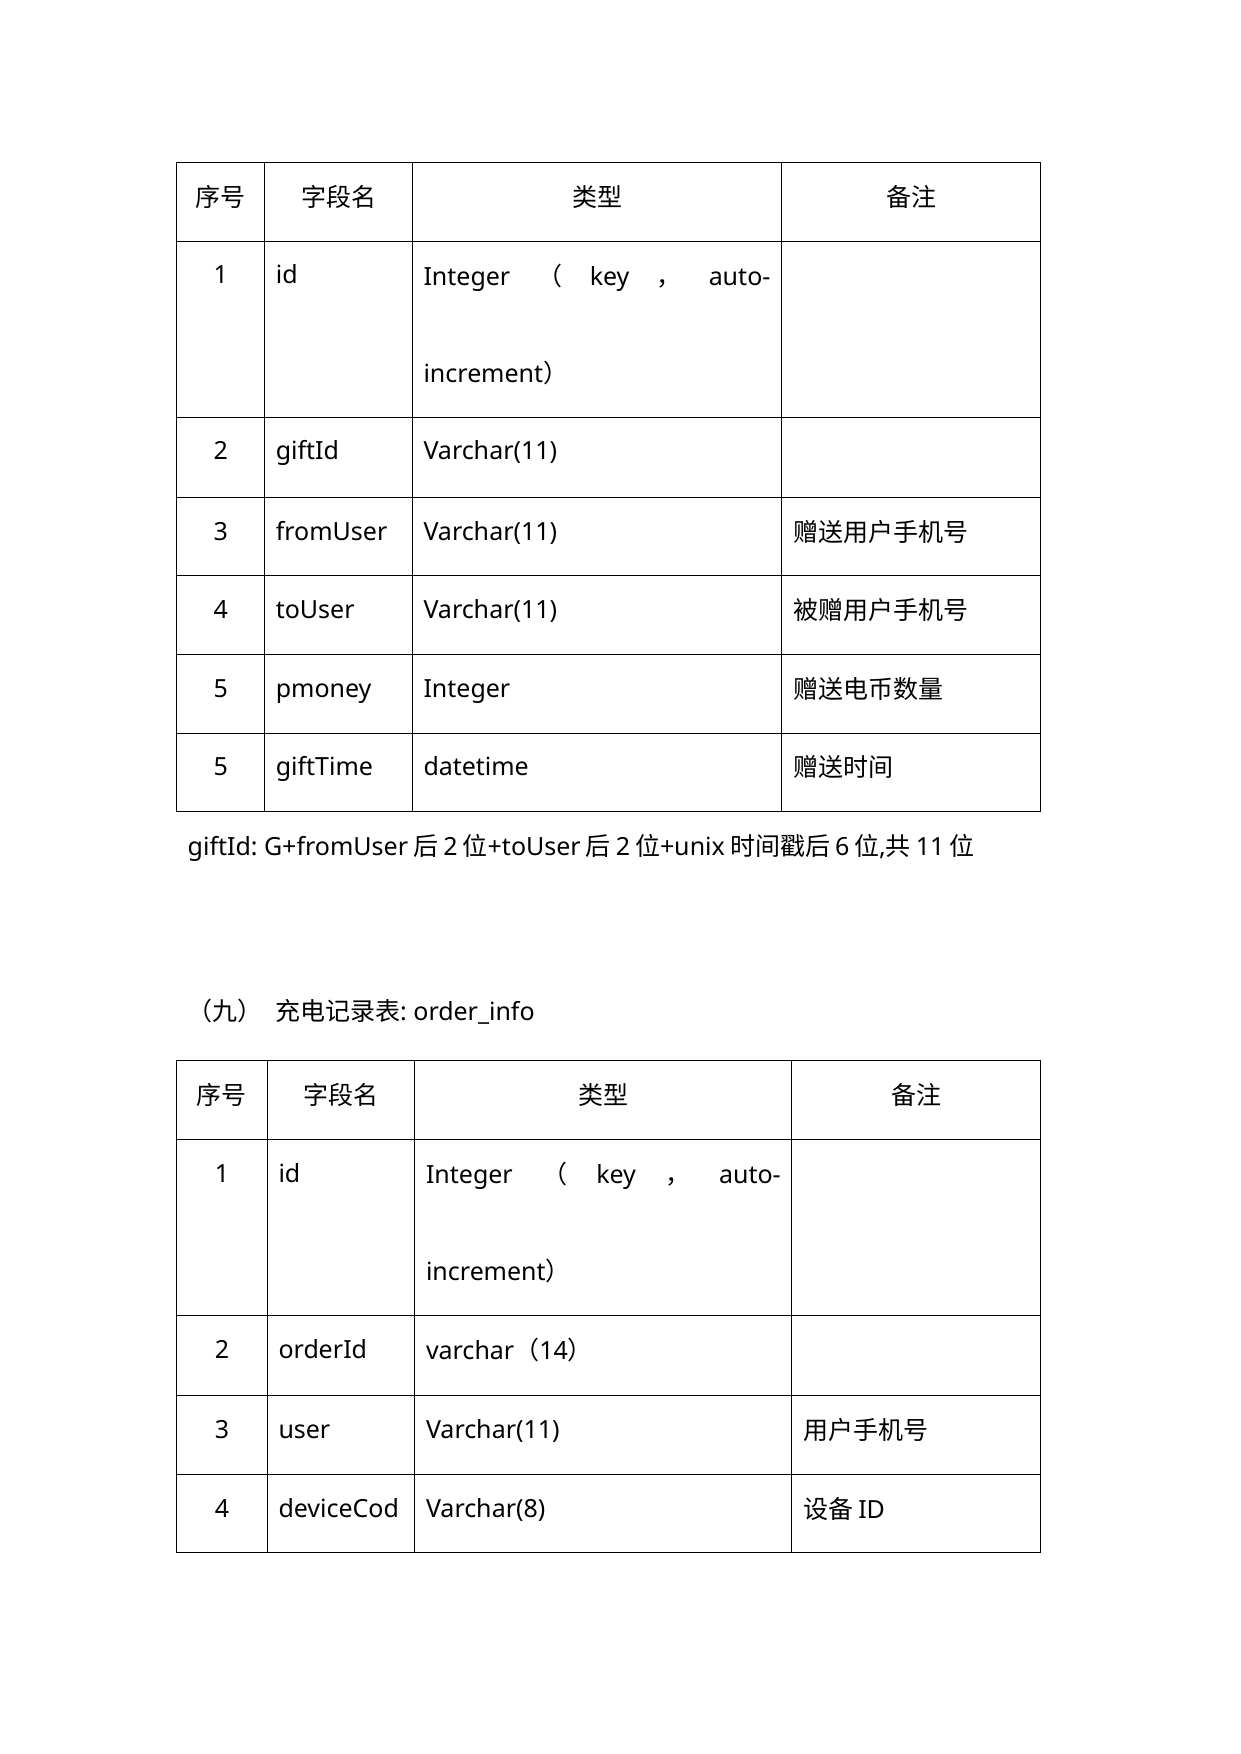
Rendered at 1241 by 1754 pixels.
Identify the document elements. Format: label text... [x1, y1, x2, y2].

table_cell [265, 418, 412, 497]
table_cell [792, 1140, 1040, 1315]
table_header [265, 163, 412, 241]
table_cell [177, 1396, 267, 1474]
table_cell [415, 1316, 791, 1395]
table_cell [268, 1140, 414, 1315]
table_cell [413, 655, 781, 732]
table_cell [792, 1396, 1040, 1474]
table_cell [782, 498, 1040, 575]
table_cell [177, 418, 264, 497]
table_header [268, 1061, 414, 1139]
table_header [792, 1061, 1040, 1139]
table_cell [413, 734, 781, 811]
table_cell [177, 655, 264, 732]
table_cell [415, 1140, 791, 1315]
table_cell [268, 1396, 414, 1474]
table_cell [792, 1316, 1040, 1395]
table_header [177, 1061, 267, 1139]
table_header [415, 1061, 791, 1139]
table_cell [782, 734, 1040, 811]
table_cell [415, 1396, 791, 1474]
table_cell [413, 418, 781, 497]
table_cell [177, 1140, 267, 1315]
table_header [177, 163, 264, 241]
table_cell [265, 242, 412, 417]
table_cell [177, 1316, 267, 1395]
text giftId: G+fromUser后2位+toUser后2位+unix时间戳后6位,共11位 [187, 812, 1053, 877]
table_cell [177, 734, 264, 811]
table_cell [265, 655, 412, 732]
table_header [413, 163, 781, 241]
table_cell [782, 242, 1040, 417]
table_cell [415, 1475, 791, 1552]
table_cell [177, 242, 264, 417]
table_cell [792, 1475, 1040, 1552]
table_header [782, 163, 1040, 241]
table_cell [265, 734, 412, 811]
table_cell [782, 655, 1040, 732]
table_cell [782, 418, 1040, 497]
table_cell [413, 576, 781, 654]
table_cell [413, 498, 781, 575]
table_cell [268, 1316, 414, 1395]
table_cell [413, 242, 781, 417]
list 充电记录表: order_info [187, 977, 1053, 1042]
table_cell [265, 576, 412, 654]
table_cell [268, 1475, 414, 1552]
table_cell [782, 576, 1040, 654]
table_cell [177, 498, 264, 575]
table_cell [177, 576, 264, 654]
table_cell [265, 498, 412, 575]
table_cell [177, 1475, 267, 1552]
